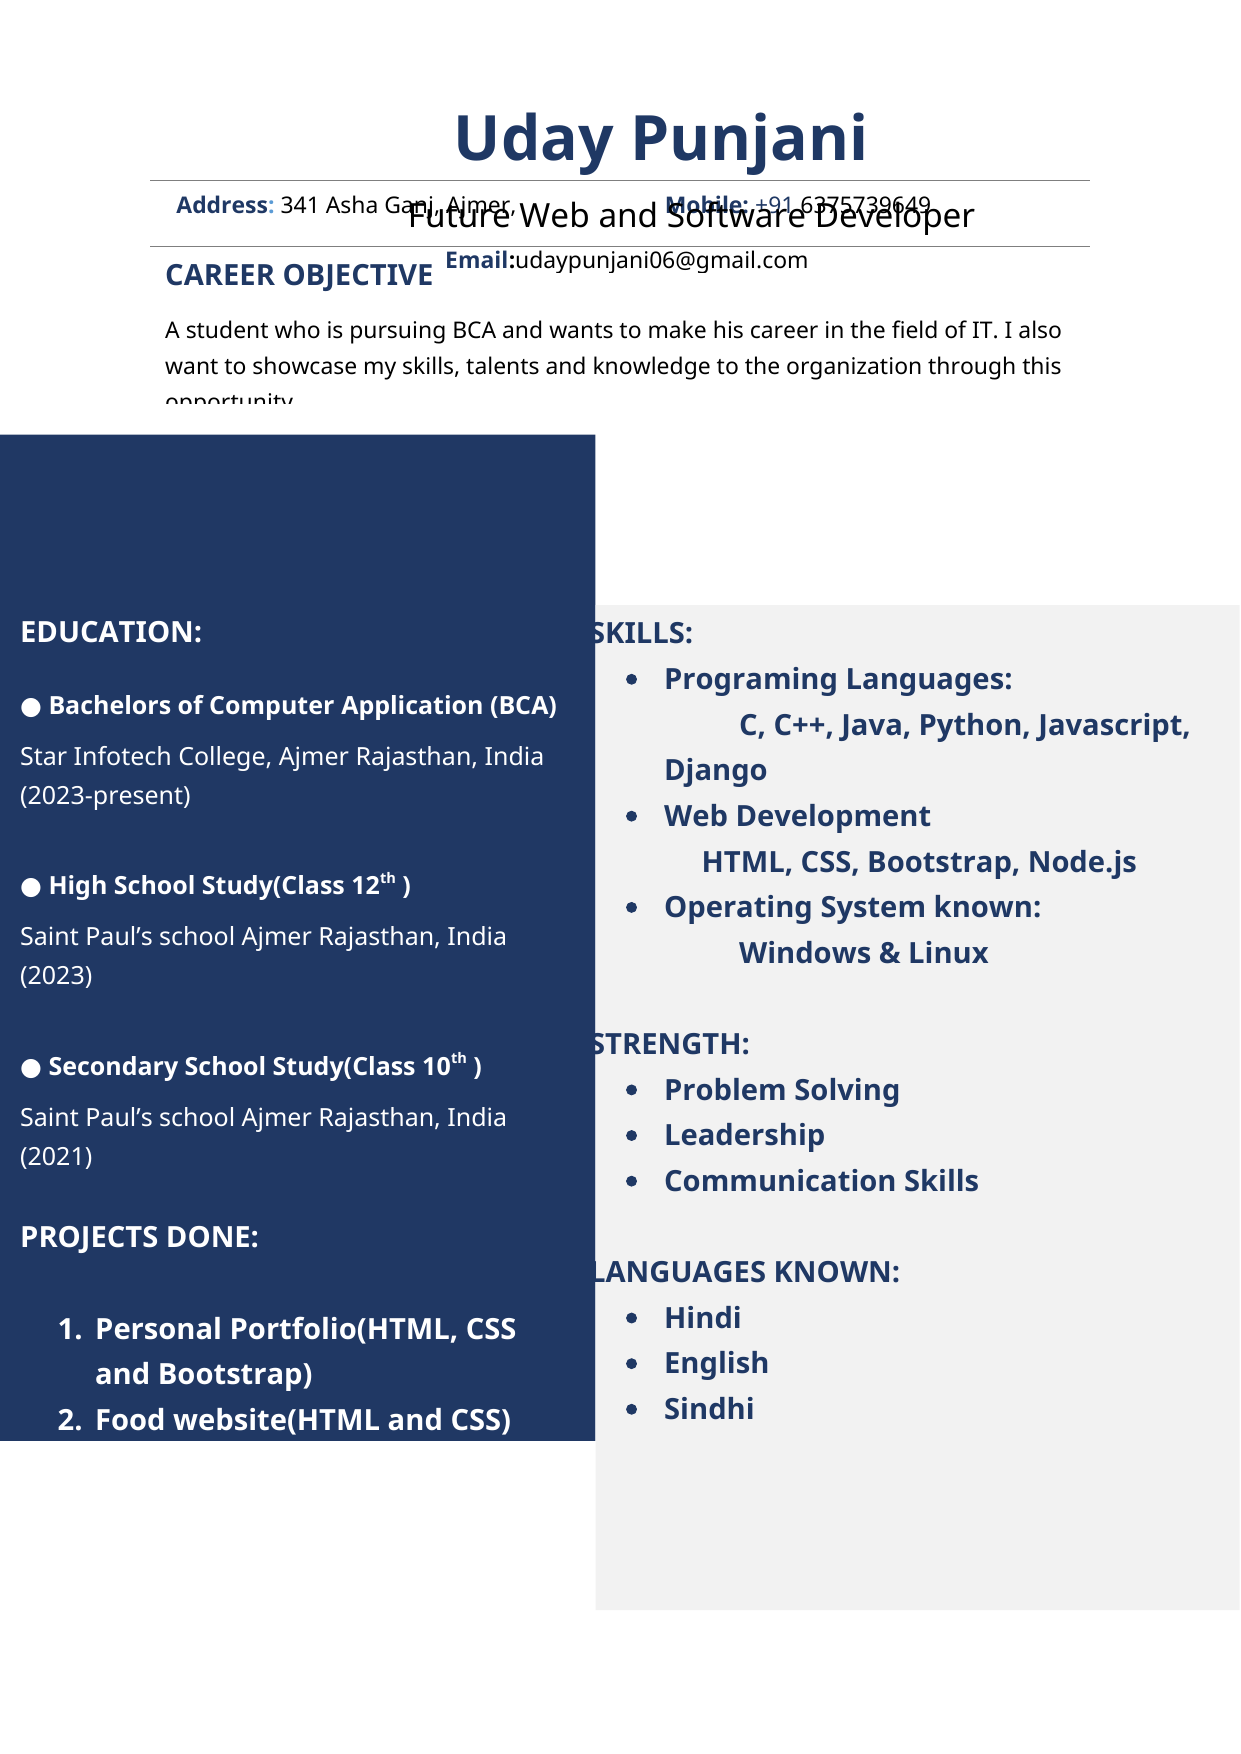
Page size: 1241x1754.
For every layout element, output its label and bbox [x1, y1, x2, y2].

table_header [638, 181, 1090, 246]
table_header [150, 181, 638, 246]
